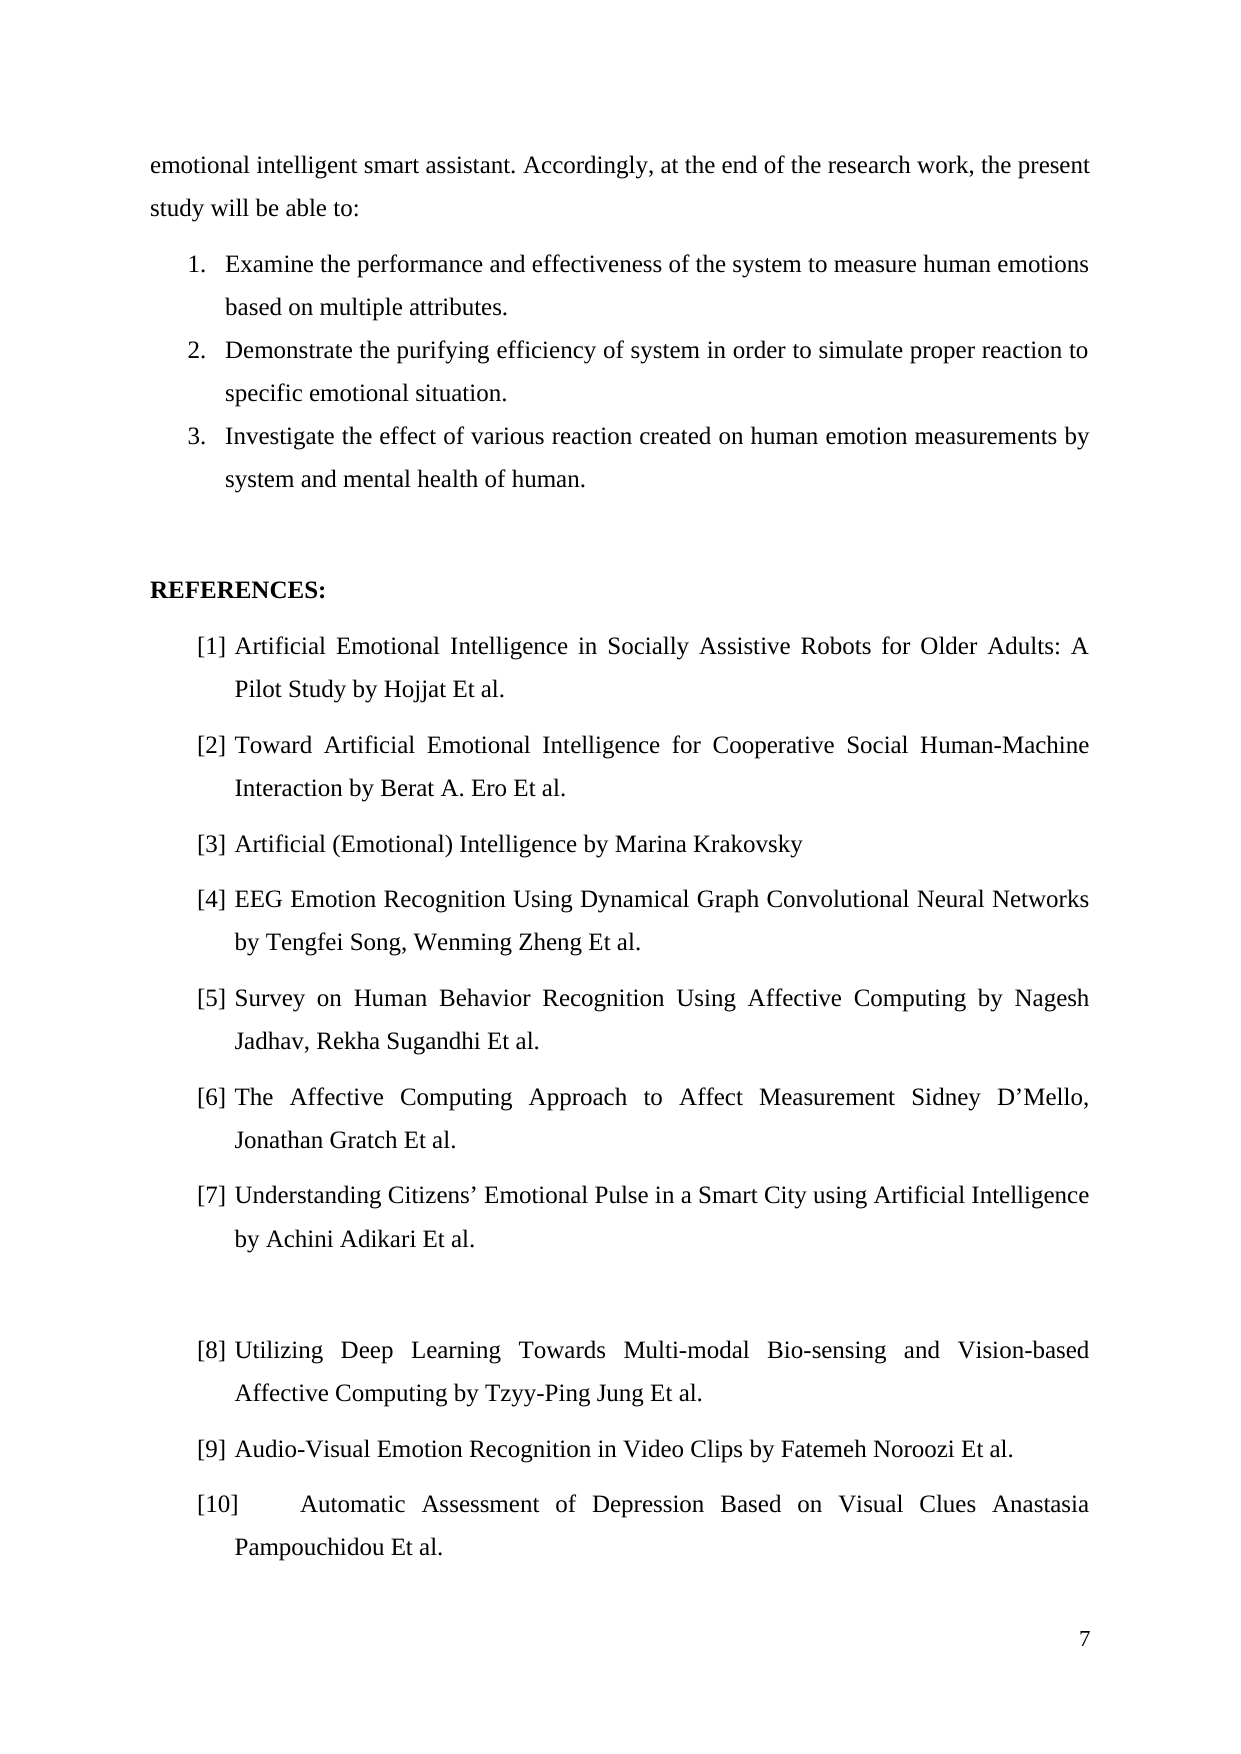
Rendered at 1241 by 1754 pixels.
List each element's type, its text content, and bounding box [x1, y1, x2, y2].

list Utilizing Deep Learning Towards Multi-modal Bio-sensing and Vision-based Affective Computing by Tzyy-Ping Jung Et al. [197, 1335, 1090, 1407]
list Artificial Emotional Intelligence in Socially Assistive Robots for Older Adults: A Pilot Study by Hojjat Et al. [197, 631, 1090, 703]
list Automatic Assessment of Depression Based on Visual Clues Anastasia Pampouchidou Et al. [197, 1489, 1090, 1561]
list Toward Artificial Emotional Intelligence for Cooperative Social Human-Machine Interaction by Berat A. Ero Et al. [197, 730, 1090, 802]
text REFERENCES: [150, 576, 1090, 604]
list Artificial (Emotional) Intelligence by Marina Krakovsky [197, 829, 1090, 857]
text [150, 150, 1090, 222]
list EEG Emotion Recognition Using Dynamical Graph Convolutional Neural Networks by Tengfei Song, Wenming Zheng Et al. [197, 884, 1090, 956]
list Demonstrate the purifying efficiency of system in order to simulate proper reaction to specific emotional situation. [187, 335, 1090, 407]
list Audio-Visual Emotion Recognition in Video Clips by Fatemeh Noroozi Et al. [197, 1434, 1090, 1462]
list Examine the performance and effectiveness of the system to measure human emotions based on multiple attributes. [187, 249, 1090, 321]
list Investigate the effect of various reaction created on human emotion measurements by system and mental health of human. [187, 421, 1090, 493]
list Understanding Citizens’ Emotional Pulse in a Smart City using Artificial Intelligence by Achini Adikari Et al. [197, 1181, 1090, 1252]
list Survey on Human Behavior Recognition Using Affective Computing by Nagesh Jadhav, Rekha Sugandhi Et al. [197, 983, 1090, 1055]
list The Affective Computing Approach to Affect Measurement Sidney D’Mello, Jonathan Gratch Et al. [197, 1082, 1090, 1154]
